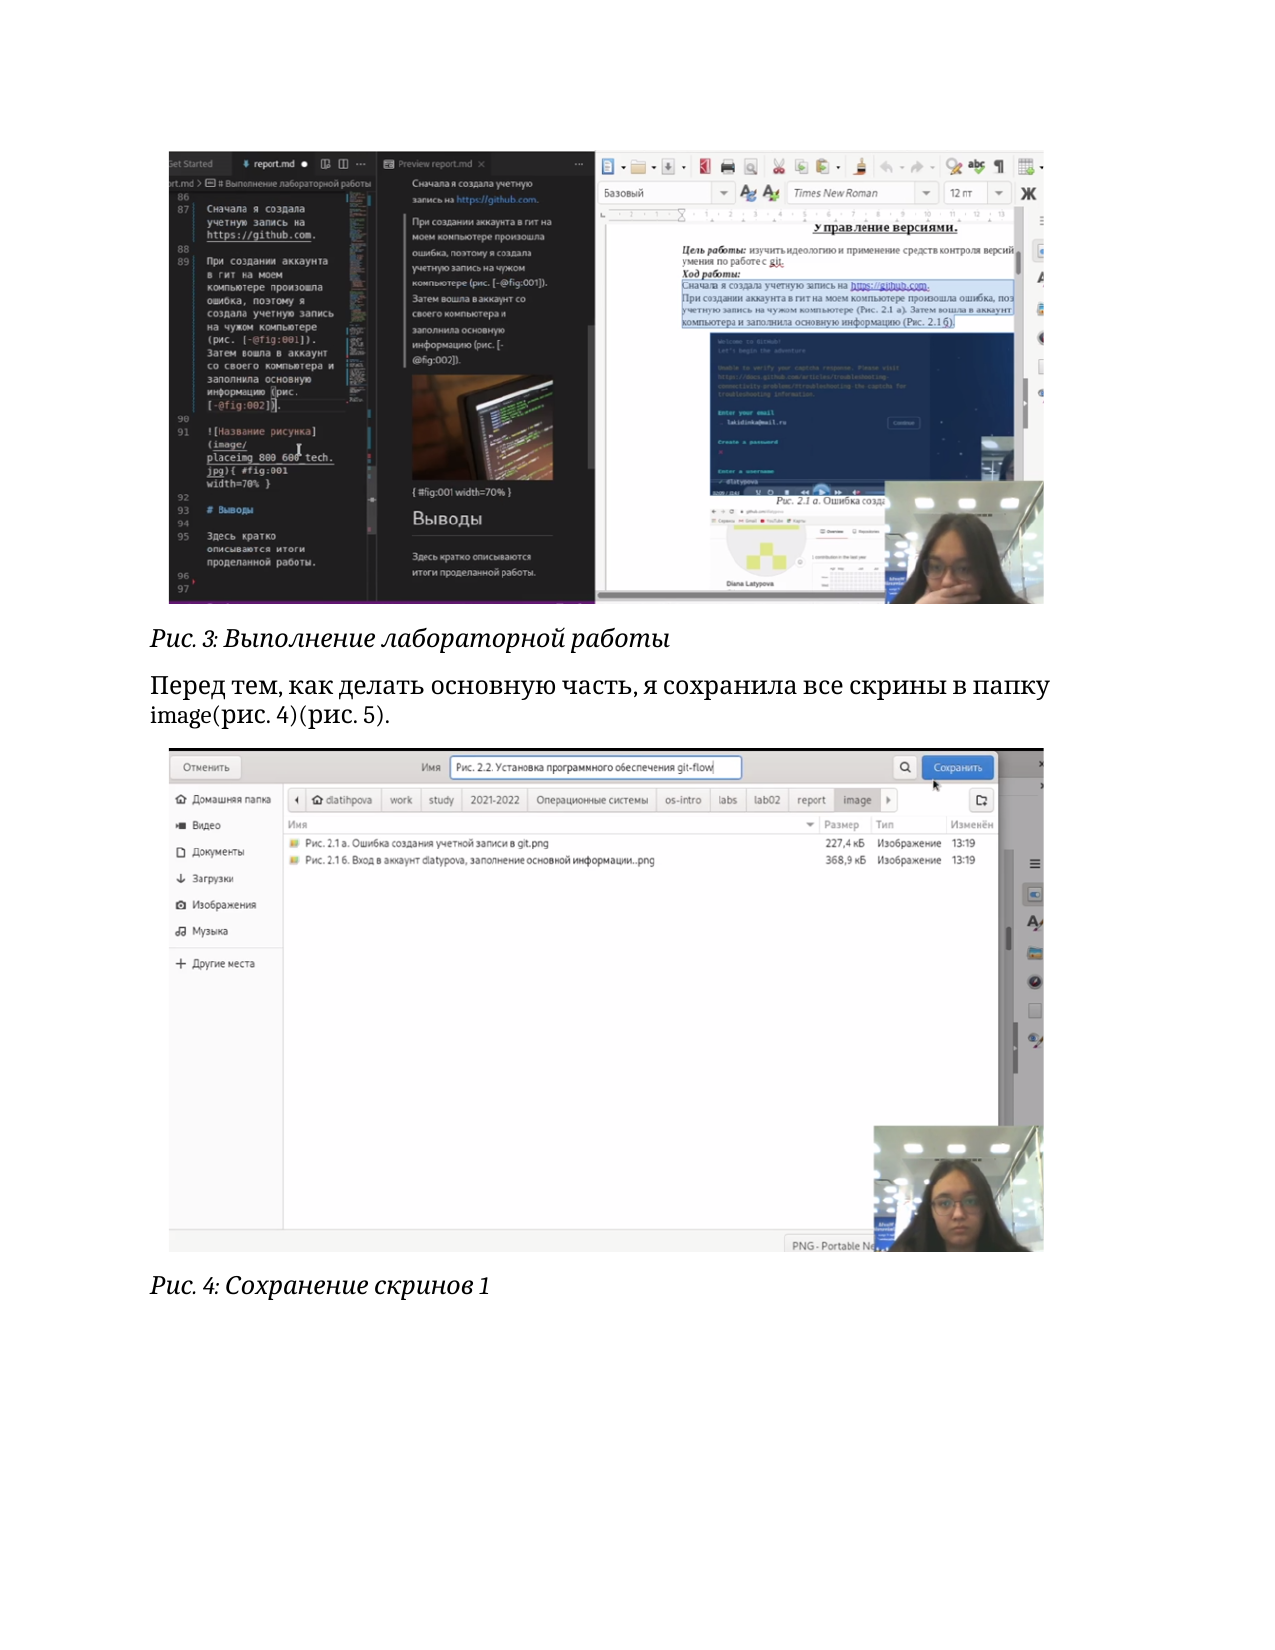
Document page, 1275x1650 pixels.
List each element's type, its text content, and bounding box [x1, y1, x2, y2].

text Рис. 4: Сохранение скринов 1 [150, 1272, 1125, 1301]
picture [168, 748, 1044, 1252]
picture [168, 150, 1044, 604]
text Перед тем, как делать основную часть, я сохранила все скрины в папку image(рис. 4)(рис. 5). [150, 672, 1125, 730]
text Рис. 3: Выполнение лабораторной работы [150, 625, 1125, 653]
